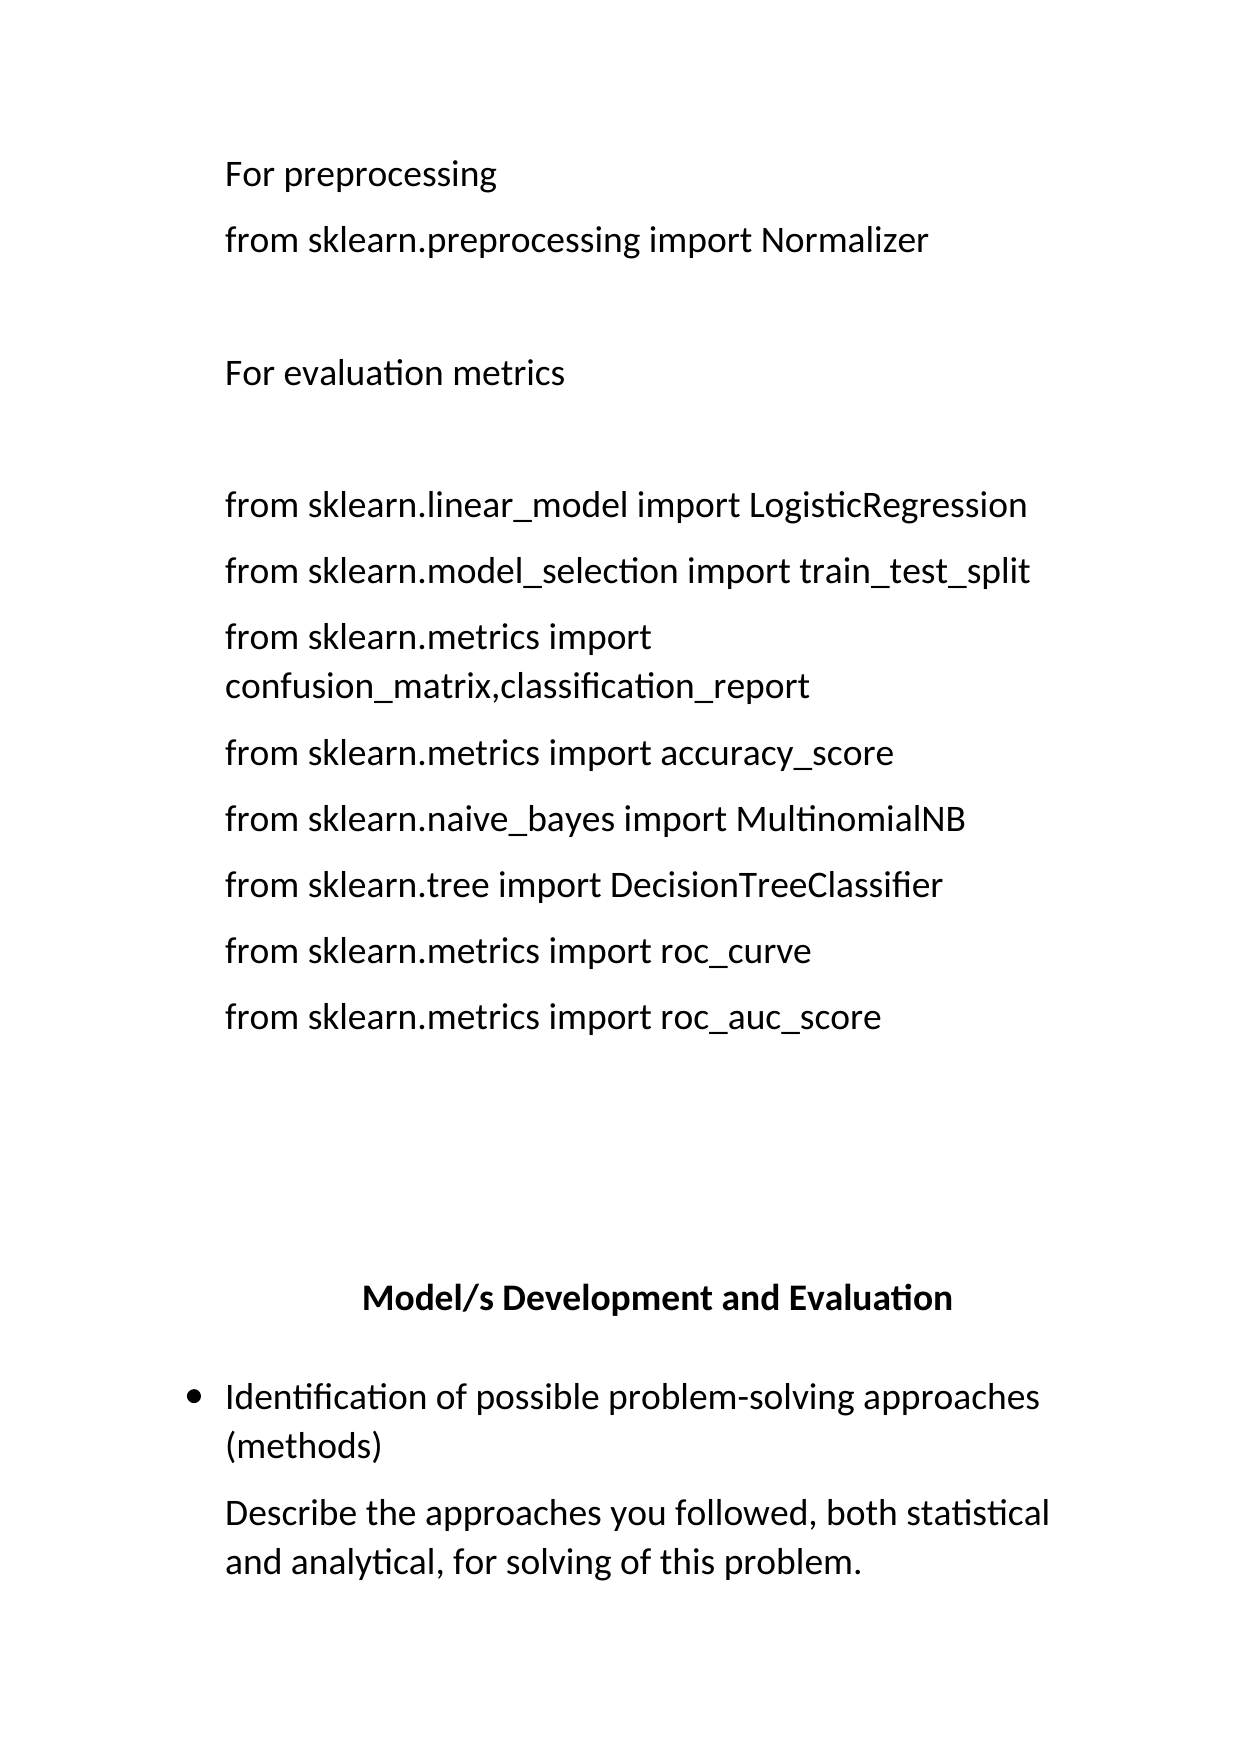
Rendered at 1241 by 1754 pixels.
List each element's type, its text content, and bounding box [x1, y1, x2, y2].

text from sklearn.metrics import confusion_matrix,classification_report [225, 613, 1090, 708]
text For preprocessing [225, 150, 1090, 196]
list Identification of possible problem-solving approaches (methods) [187, 1373, 1090, 1468]
text from sklearn.naive_bayes import MultinomialNB [225, 795, 1090, 841]
text For evaluation metrics [225, 348, 1090, 394]
text from sklearn.tree import DecisionTreeClassifier [225, 861, 1090, 907]
list Model/s Development and Evaluation [225, 1274, 1090, 1320]
text from sklearn.metrics import accuracy_score [225, 729, 1090, 774]
text Describe the approaches you followed, both statistical and analytical, for solving of this problem. [225, 1488, 1090, 1584]
text from sklearn.preprocessing import Normalizer [225, 216, 1090, 262]
text from sklearn.metrics import roc_curve [225, 927, 1090, 973]
text from sklearn.model_selection import train_test_split [225, 547, 1090, 593]
text from sklearn.metrics import roc_auc_score [225, 993, 1090, 1039]
text from sklearn.linear_model import LogisticRegression [225, 481, 1090, 527]
